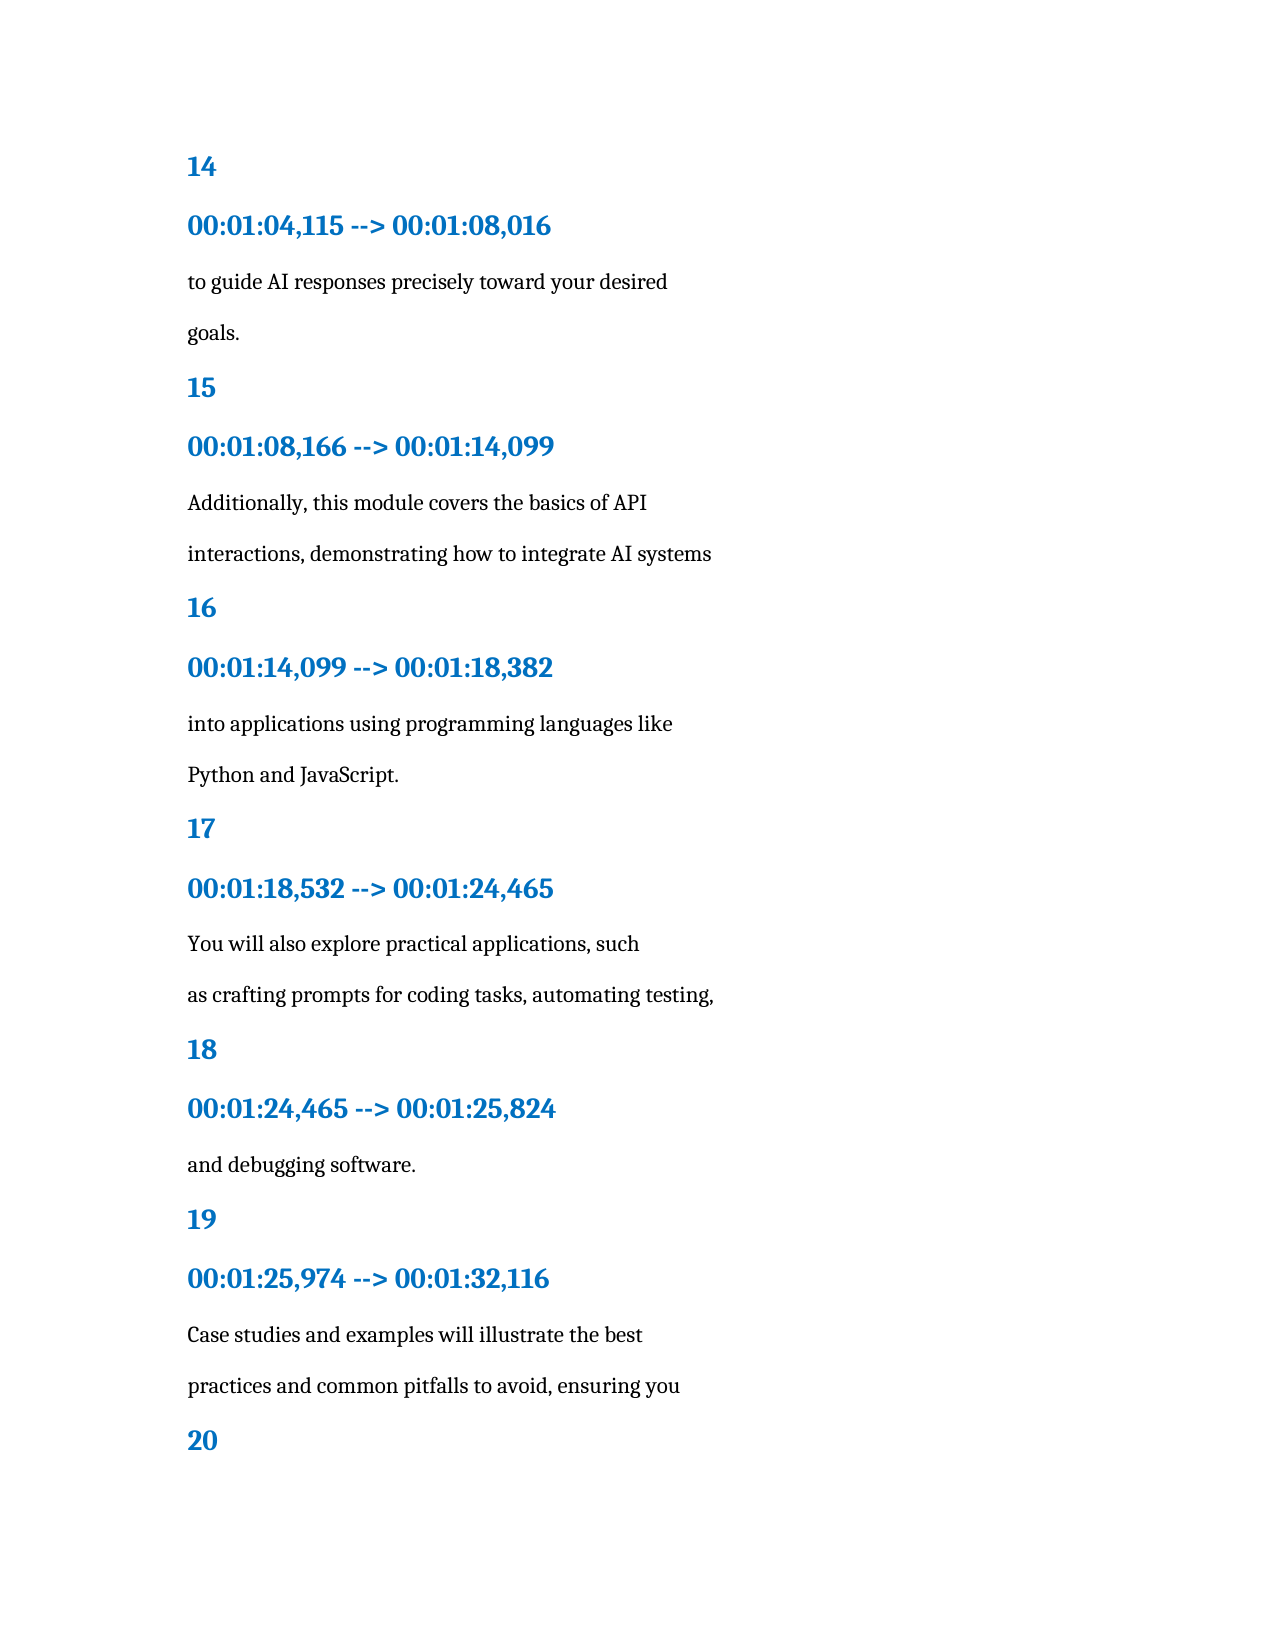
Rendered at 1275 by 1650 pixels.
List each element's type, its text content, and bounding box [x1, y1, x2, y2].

text Python and JavaScript. [187, 761, 1087, 788]
text 00:01:18,532 --> 00:01:24,465 [187, 872, 1087, 905]
text 00:01:08,166 --> 00:01:14,099 [187, 430, 1087, 464]
text Additionally, this module covers the basics of API [187, 489, 1087, 516]
text 17 [187, 812, 1087, 846]
text into applications using programming languages like [187, 710, 1087, 737]
text 19 [187, 1203, 1087, 1237]
text 15 [187, 371, 1087, 404]
text 18 [187, 1033, 1087, 1067]
text 00:01:04,115 --> 00:01:08,016 [187, 209, 1087, 243]
text and debugging software. [187, 1152, 1087, 1178]
text 00:01:14,099 --> 00:01:18,382 [187, 651, 1087, 684]
text You will also explore practical applications, such [187, 931, 1087, 958]
text 14 [187, 150, 1087, 183]
text 16 [187, 592, 1087, 625]
text goals. [187, 320, 1087, 346]
text Case studies and examples will illustrate the best [187, 1322, 1087, 1348]
text interactions, demonstrating how to integrate AI systems [187, 541, 1087, 567]
text to guide AI responses precisely toward your desired [187, 269, 1087, 295]
text 00:01:24,465 --> 00:01:25,824 [187, 1093, 1087, 1126]
text 00:01:25,974 --> 00:01:32,116 [187, 1262, 1087, 1296]
text 20 [187, 1424, 1087, 1457]
text as crafting prompts for coding tasks, automating testing, [187, 982, 1087, 1009]
text practices and common pitfalls to avoid, ensuring you [187, 1373, 1087, 1399]
